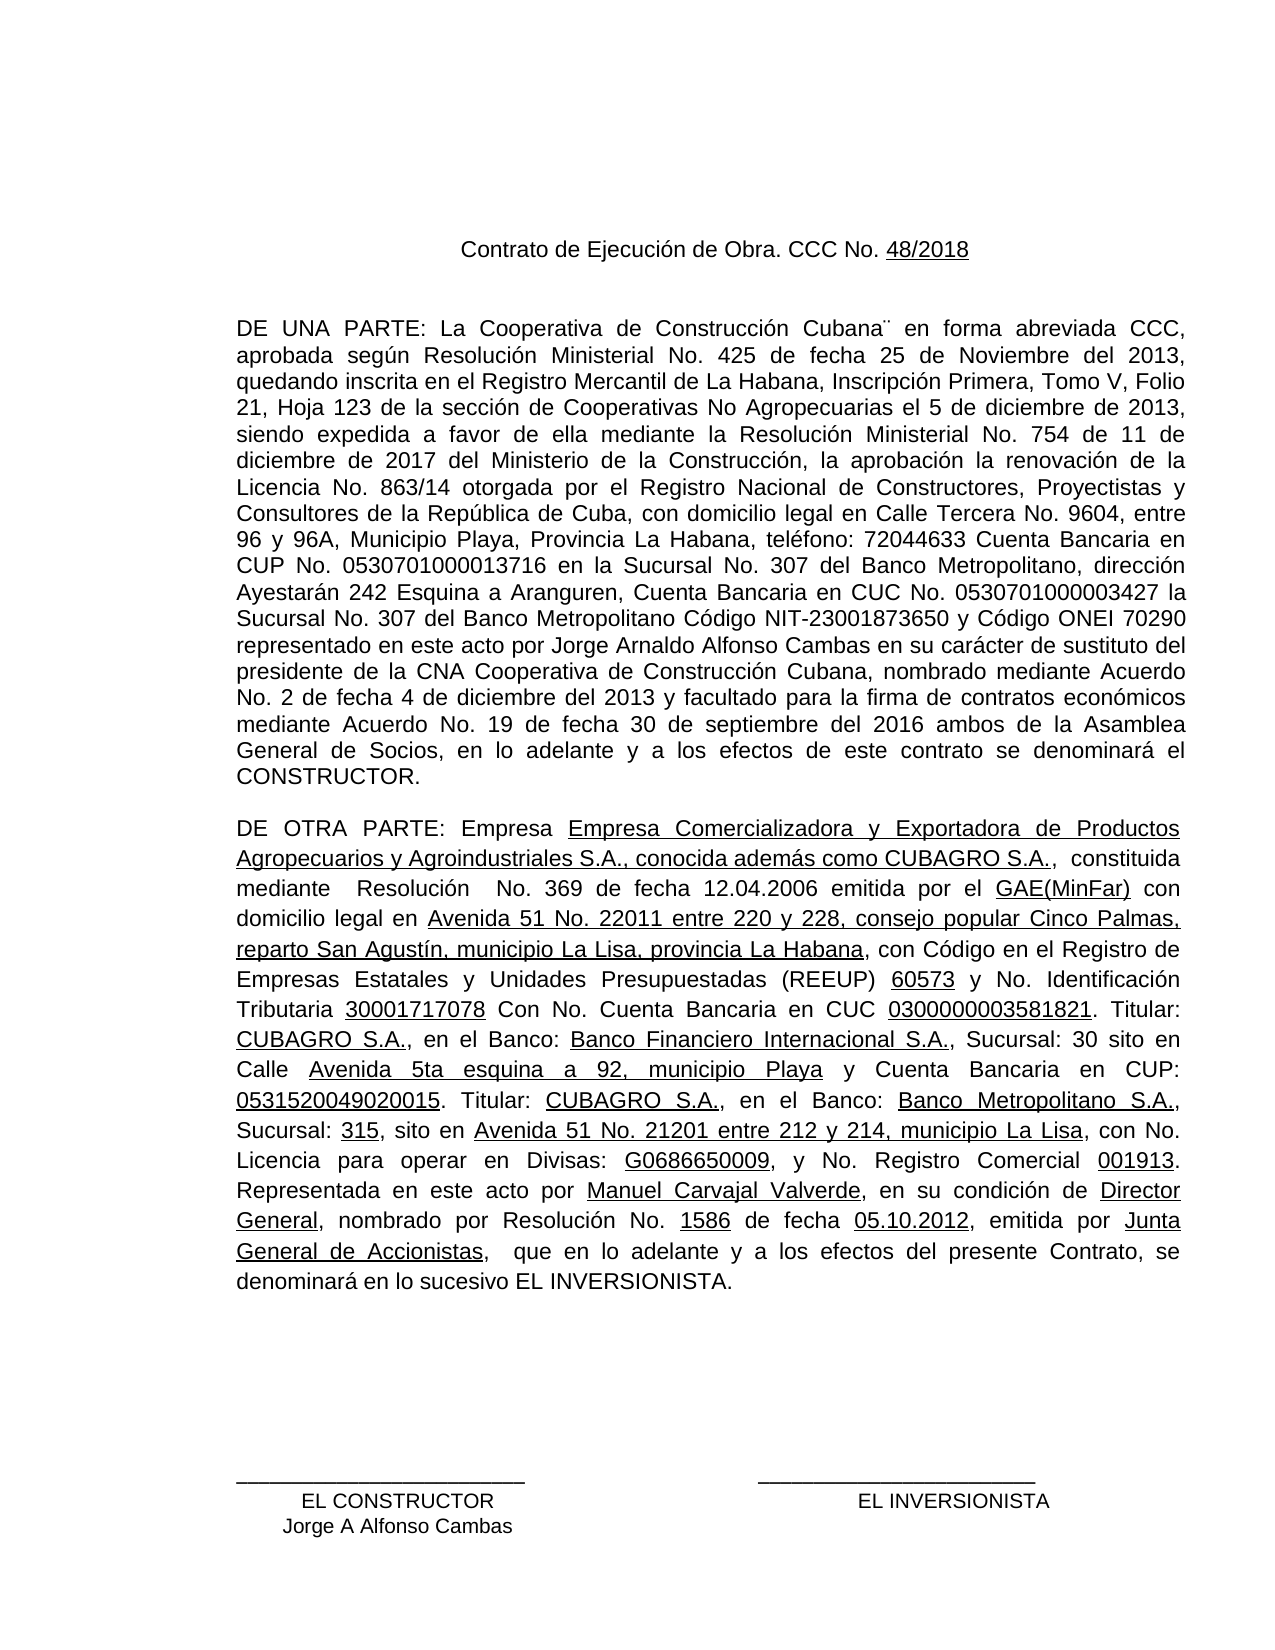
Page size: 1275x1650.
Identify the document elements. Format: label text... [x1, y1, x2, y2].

text DE OTRA PARTE: Empresa Empresa Comercializadora y Exportadora de Productos Agropecuarios y Agroindustriales S.A., conocida además como CUBAGRO S.A., constituida mediante Resolución No. 369 de fecha 12.04.2006 emitida por el GAE(MinFar) con domicilio legal en Avenida 51 No. 22011 entre 220 y 228, consejo popular Cinco Palmas, reparto San Agustín, municipio La Lisa, provincia La Habana, con Código en el Registro de Empresas Estatales y Unidades Presupuestadas (REEUP) 60573 y No. Identificación Tributaria 30001717078 Con No. Cuenta Bancaria en CUC 0300000003581821. Titular: CUBAGRO S.A., en el Banco: Banco Financiero Internacional S.A., Sucursal: 30 sito en Calle Avenida 5ta esquina a 92, municipio Playa y Cuenta Bancaria en CUP: 0531520049020015. Titular: CUBAGRO S.A., en el Banco: Banco Metropolitano S.A., Sucursal: 315, sito en Avenida 51 No. 21201 entre 212 y 214, municipio La Lisa, con No. Licencia para operar en Divisas: G0686650009, y No. Registro Comercial 001913. Representada en este acto por Manuel Carvajal Valverde, en su condición de Director General, nombrado por Resolución No. 1586 de fecha 05.10.2012, emitida por Junta General de Accionistas, que en lo adelante y a los efectos del presente Contrato, se denominará en lo sucesivo EL INVERSIONISTA. [236, 815, 1180, 1294]
text DE UNA PARTE: La Cooperativa de Construcción Cubana¨ en forma abreviada CCC, aprobada según Resolución Ministerial No. 425 de fecha 25 de Noviembre del 2013, quedando inscrita en el Registro Mercantil de La Habana, Inscripción Primera, Tomo V, Folio 21, Hoja 123 de la sección de Cooperativas No Agropecuarias el 5 de diciembre de 2013, siendo expedida a favor de ella mediante la Resolución Ministerial No. 754 de 11 de diciembre de 2017 del Ministerio de la Construcción, la aprobación la renovación de la Licencia No. 863/14 otorgada por el Registro Nacional de Constructores, Proyectistas y Consultores de la República de Cuba, con domicilio legal en Calle Tercera No. 9604, entre 96 y 96A, Municipio Playa, Provincia La Habana, teléfono: 72044633 Cuenta Bancaria en CUP No. 0530701000013716 en la Sucursal No. 307 del Banco Metropolitano, dirección Ayestarán 242 Esquina a Aranguren, Cuenta Bancaria en CUC No. 0530701000003427 la Sucursal No. 307 del Banco Metropolitano Código NIT-23001873650 y Código ONEI 70290 representado en este acto por Jorge Arnaldo Alfonso Cambas en su carácter de sustituto del presidente de la CNA Cooperativa de Construcción Cubana, nombrado mediante Acuerdo No. 2 de fecha 4 de diciembre del 2013 y facultado para la firma de contratos económicos mediante Acuerdo No. 19 de fecha 30 de septiembre del 2016 ambos de la Asamblea General de Socios, en lo adelante y a los efectos de este contrato se denominará el CONSTRUCTOR. [236, 315, 1187, 790]
text Contrato de Ejecución de Obra. CCC No. 48/2018 [236, 236, 1187, 263]
